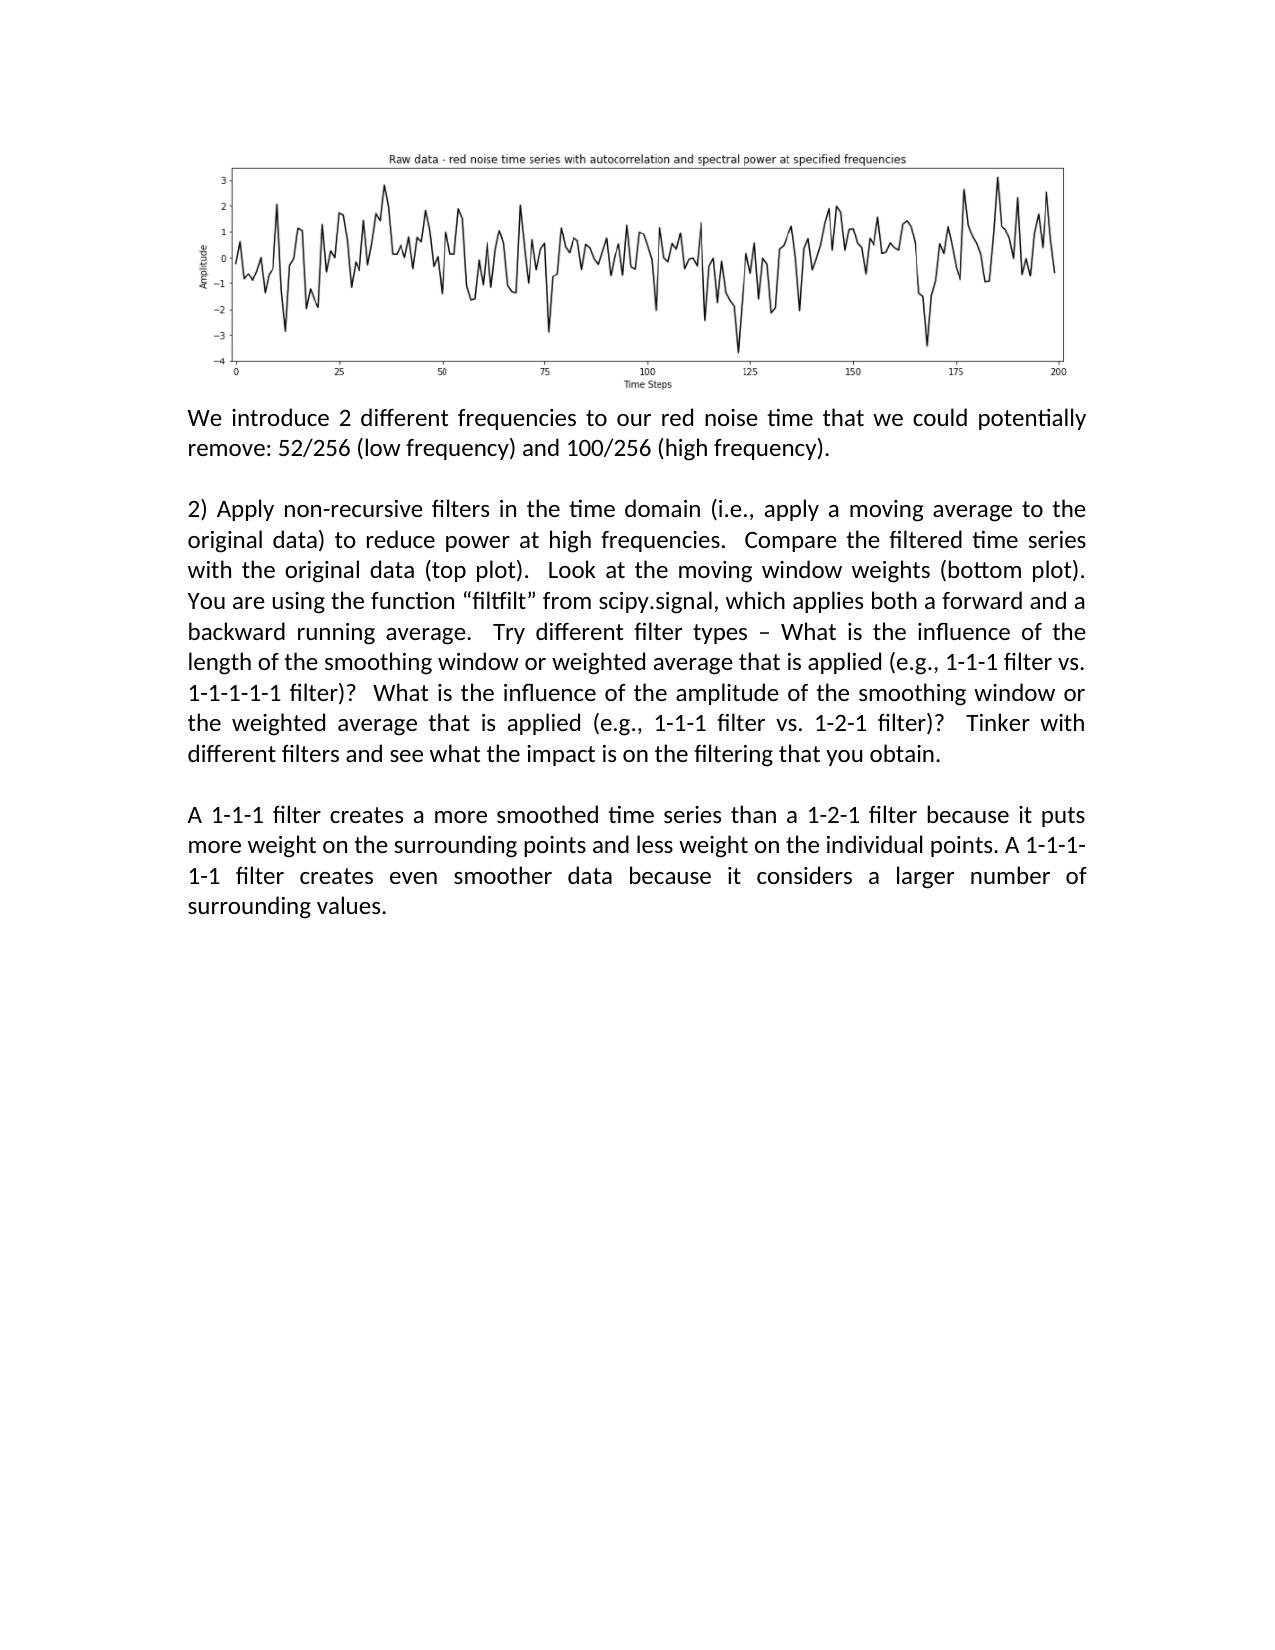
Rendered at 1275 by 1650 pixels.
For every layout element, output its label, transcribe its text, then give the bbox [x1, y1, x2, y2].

text A 1-1-1 filter creates a more smoothed time series than a 1-2-1 filter because it puts more weight on the surrounding points and less weight on the individual points. A 1-1-1-1-1 filter creates even smoother data because it considers a larger number of surrounding values. [187, 799, 1087, 921]
text 2) Apply non-recursive filters in the time domain (i.e., apply a moving average to the original data) to reduce power at high frequencies. Compare the filtered time series with the original data (top plot). Look at the moving window weights (bottom plot). You are using the function “filtfilt” from scipy.signal, which applies both a forward and a backward running average. Try different filter types – What is the influence of the length of the smoothing window or weighted average that is applied (e.g., 1-1-1 filter vs. 1-1-1-1-1 filter)? What is the influence of the amplitude of the smoothing window or the weighted average that is applied (e.g., 1-1-1 filter vs. 1-2-1 filter)? Tinker with different filters and see what the impact is on the filtering that you obtain. [187, 494, 1087, 768]
picture [187, 150, 1088, 402]
text We introduce 2 different frequencies to our red noise time that we could potentially remove: 52/256 (low frequency) and 100/256 (high frequency). [187, 402, 1087, 463]
